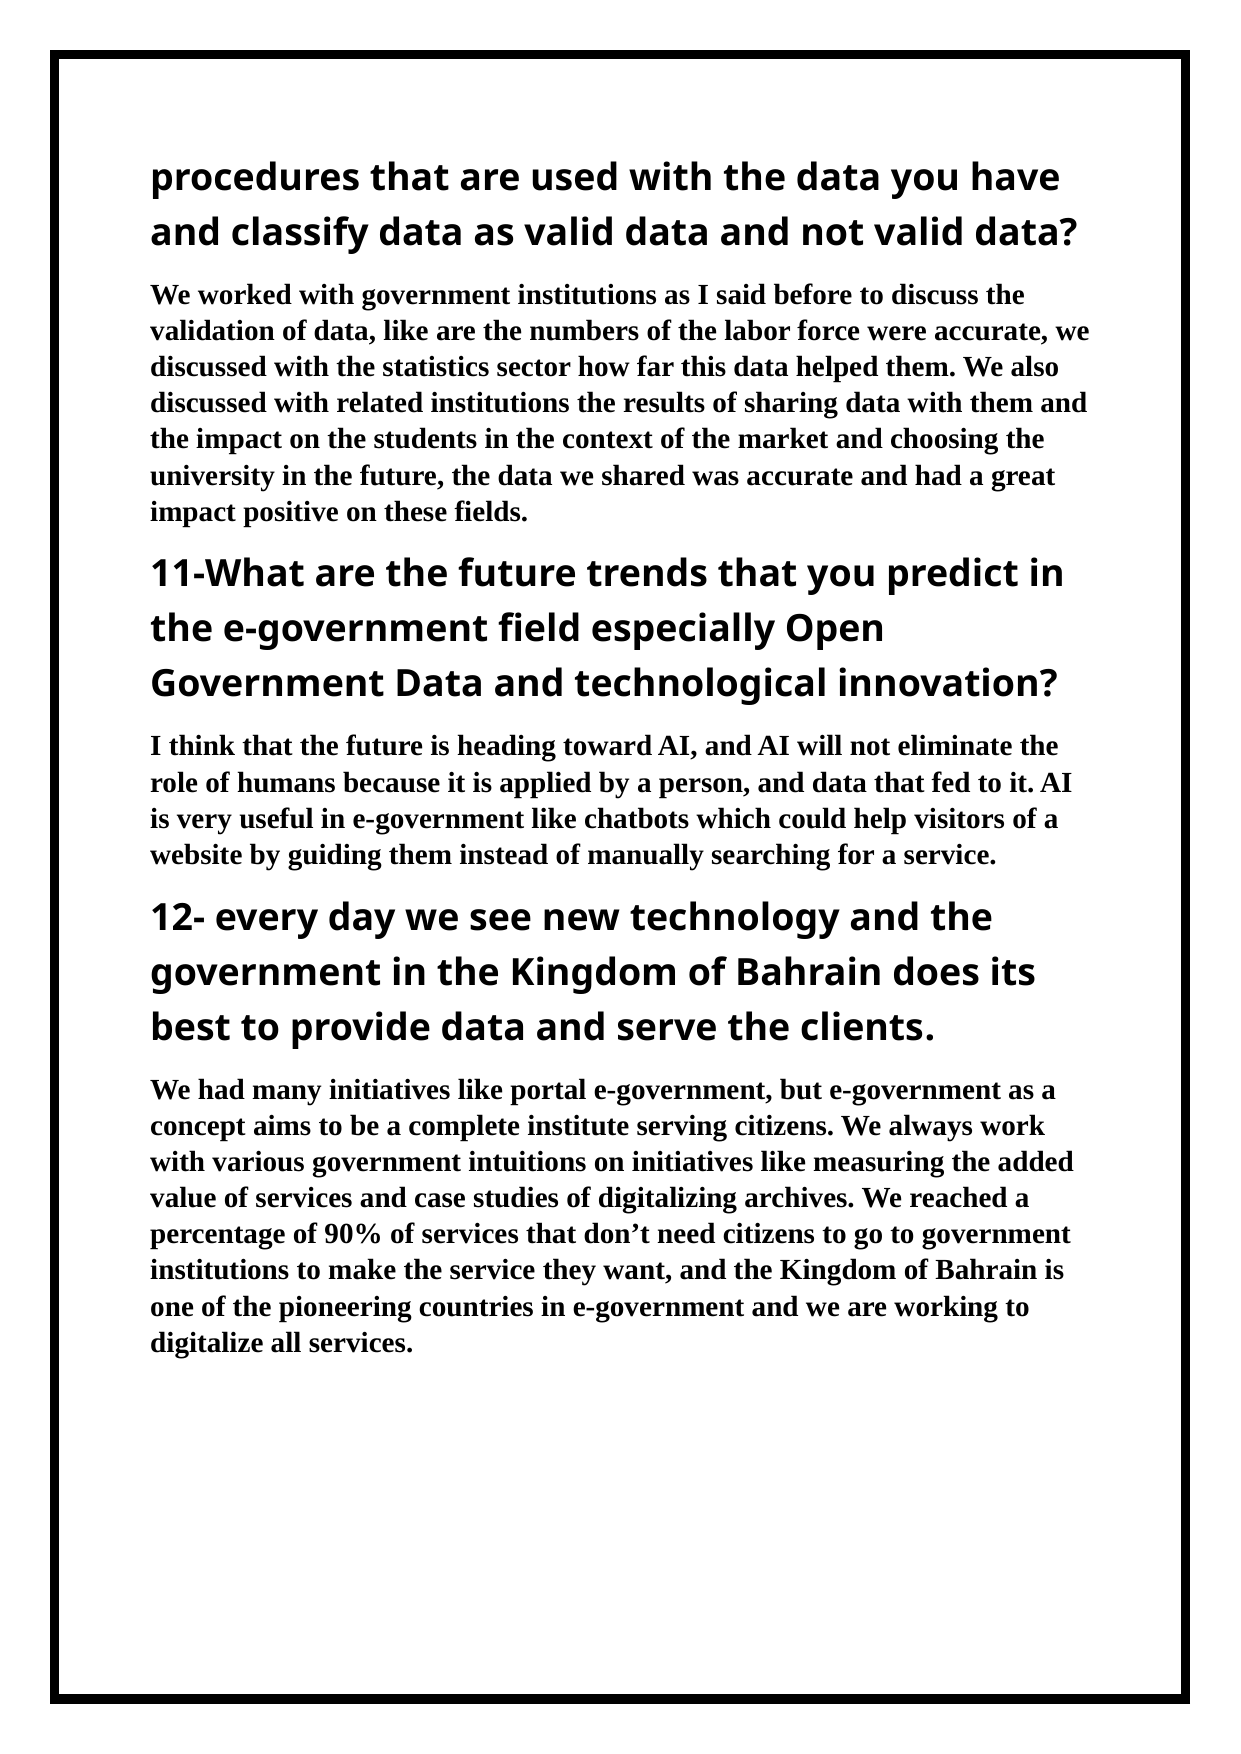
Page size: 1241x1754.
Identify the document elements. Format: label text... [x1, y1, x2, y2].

text We had many initiatives like portal e-government, but e-government as a concept aims to be a complete institute serving citizens. We always work with various government intuitions on initiatives like measuring the added value of services and case studies of digitalizing archives. We reached a percentage of 90% of services that don’t need citizens to go to government institutions to make the service they want, and the Kingdom of Bahrain is one of the pioneering countries in e-government and we are working to digitalize all services. [150, 1072, 1090, 1358]
text We worked with government institutions as I said before to discuss the validation of data, like are the numbers of the labor force were accurate, we discussed with the statistics sector how far this data helped them. We also discussed with related institutions the results of sharing data with them and the impact on the students in the context of the market and choosing the university in the future, the data we shared was accurate and had a great impact positive on these fields. [150, 277, 1090, 527]
text I think that the future is heading toward AI, and AI will not eliminate the role of humans because it is applied by a person, and data that fed to it. AI is very useful in e-government like chatbots which could help visitors of a website by guiding them instead of manually searching for a service. [150, 728, 1090, 871]
text 11-What are the future trends that you predict in the e-government field especially Open Government Data and technological innovation? [150, 547, 1090, 708]
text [150, 150, 1090, 256]
text 12- every day we see new technology and the government in the Kingdom of Bahrain does its best to provide data and serve the clients. [150, 890, 1090, 1051]
